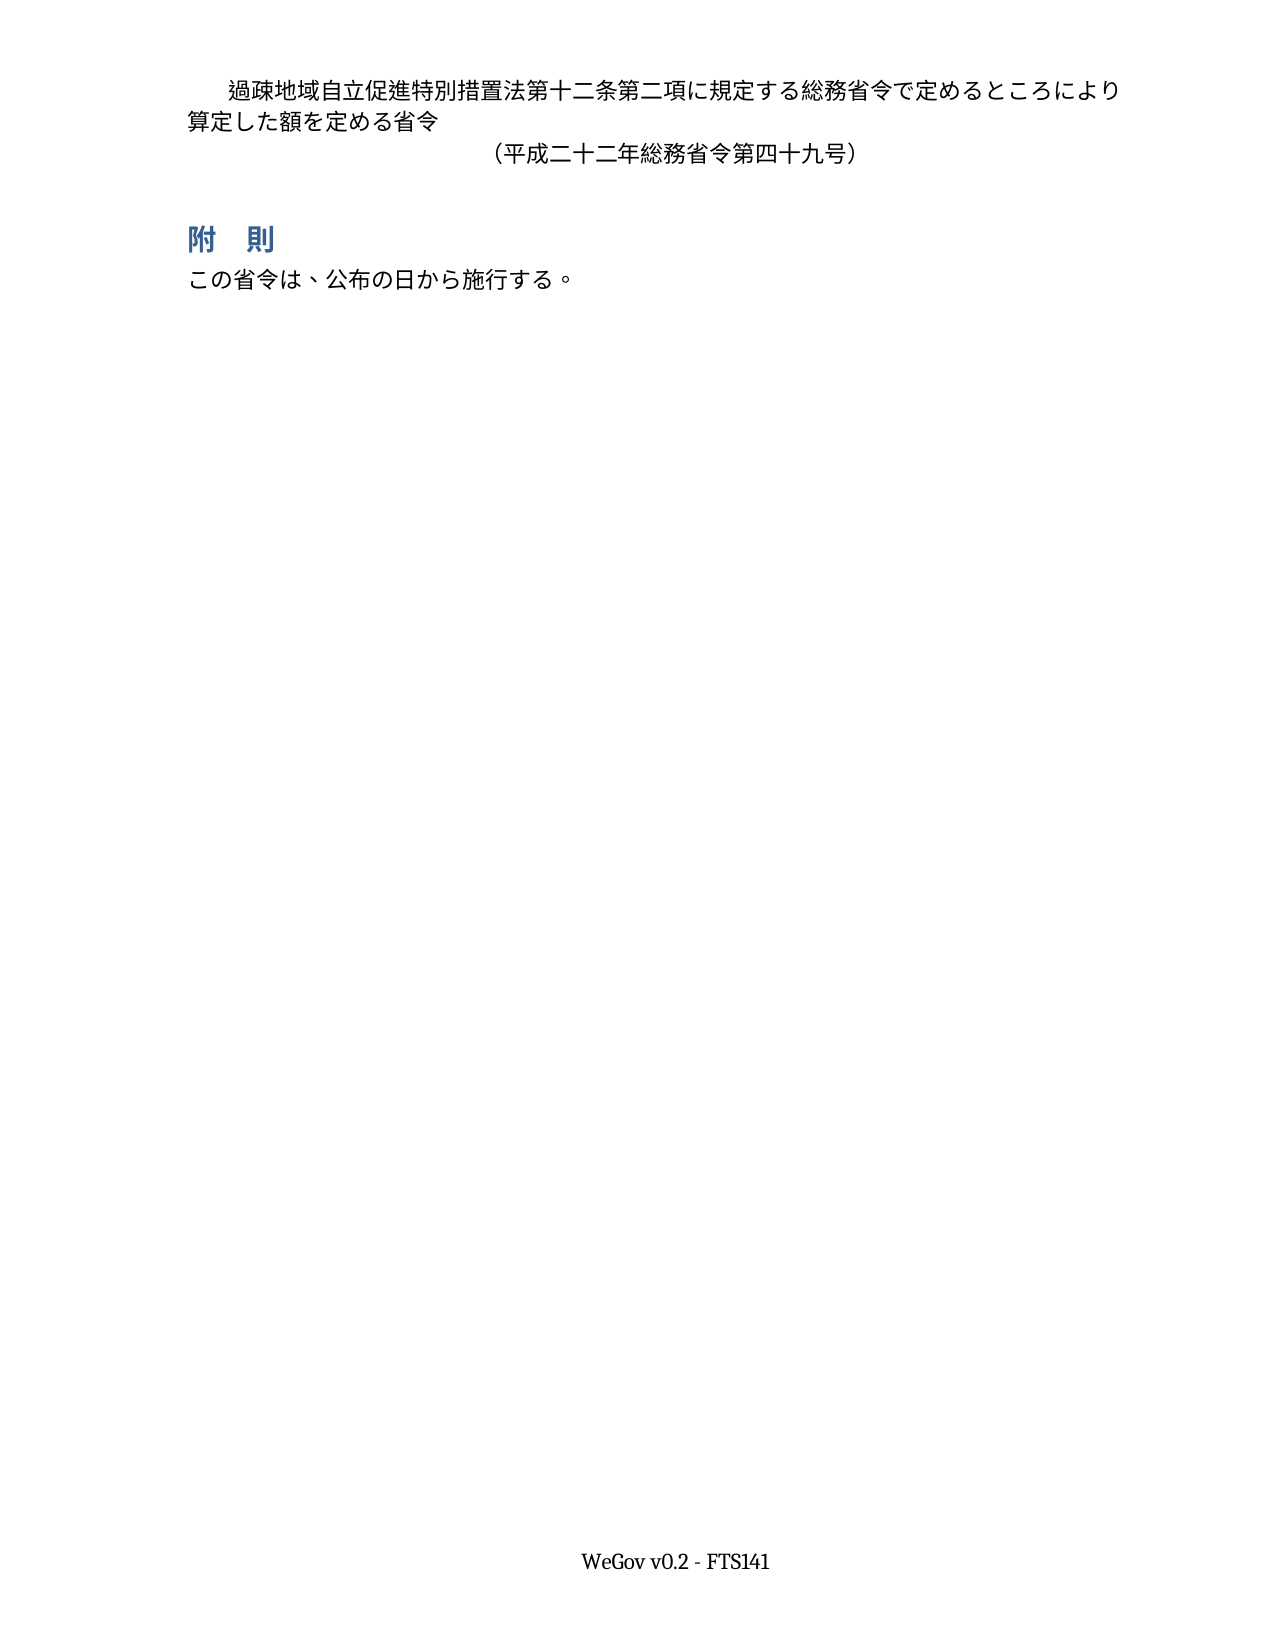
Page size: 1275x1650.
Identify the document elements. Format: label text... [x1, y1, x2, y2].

text この省令は、公布の日から施行する。 [187, 264, 1087, 296]
subtitle 附 則 [187, 219, 1087, 258]
